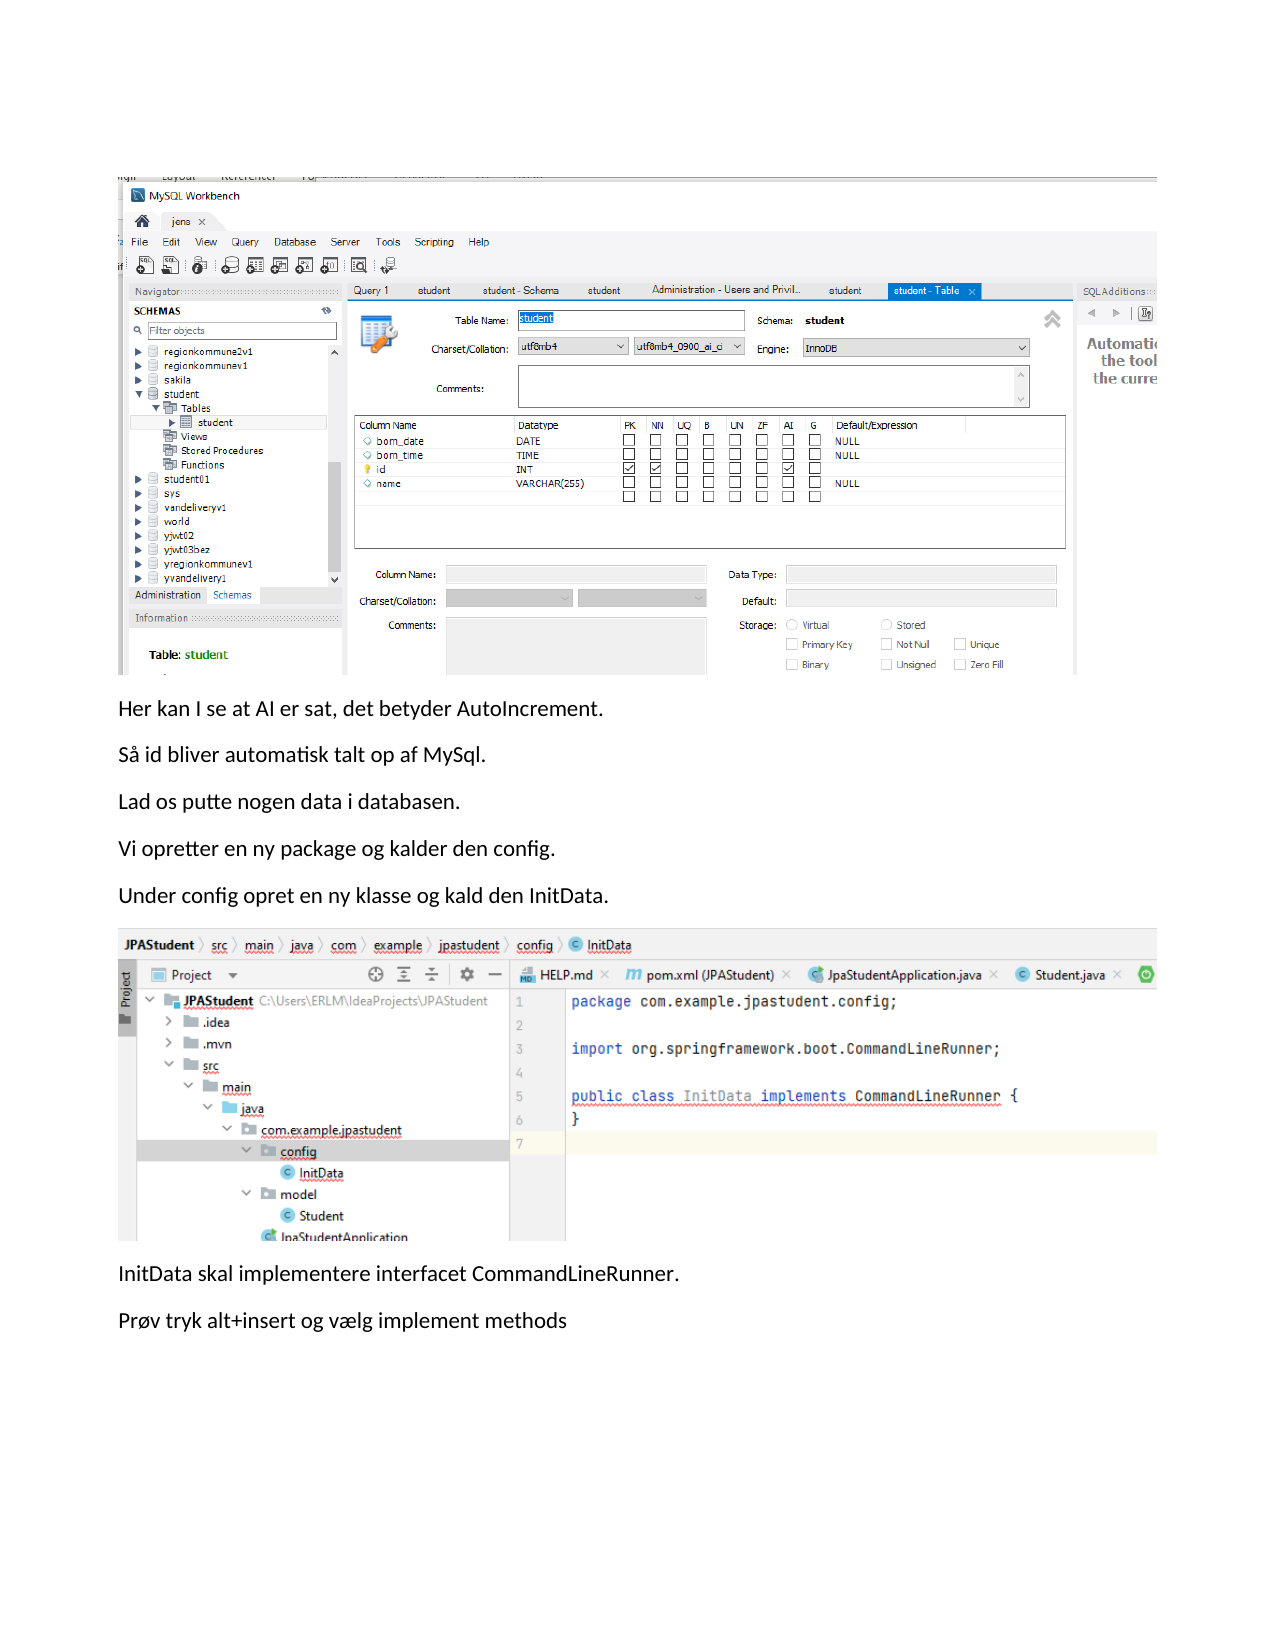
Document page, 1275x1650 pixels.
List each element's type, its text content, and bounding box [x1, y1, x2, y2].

text InitData skal implementere interfacet CommandLineRunner. [118, 1259, 1157, 1288]
text Så id bliver automatisk talt op af MySql. [118, 741, 1157, 769]
picture [118, 928, 1157, 1241]
text Her kan I se at AI er sat, det betyder AutoIncrement. [118, 694, 1157, 722]
text Prøv tryk alt+insert og vælg implement methods [118, 1306, 1157, 1334]
text Under config opret en ny klasse og kald den InitData. [118, 881, 1157, 909]
picture [118, 177, 1157, 675]
text Lad os putte nogen data i databasen. [118, 787, 1157, 816]
text Vi opretter en ny package og kalder den config. [118, 834, 1157, 862]
